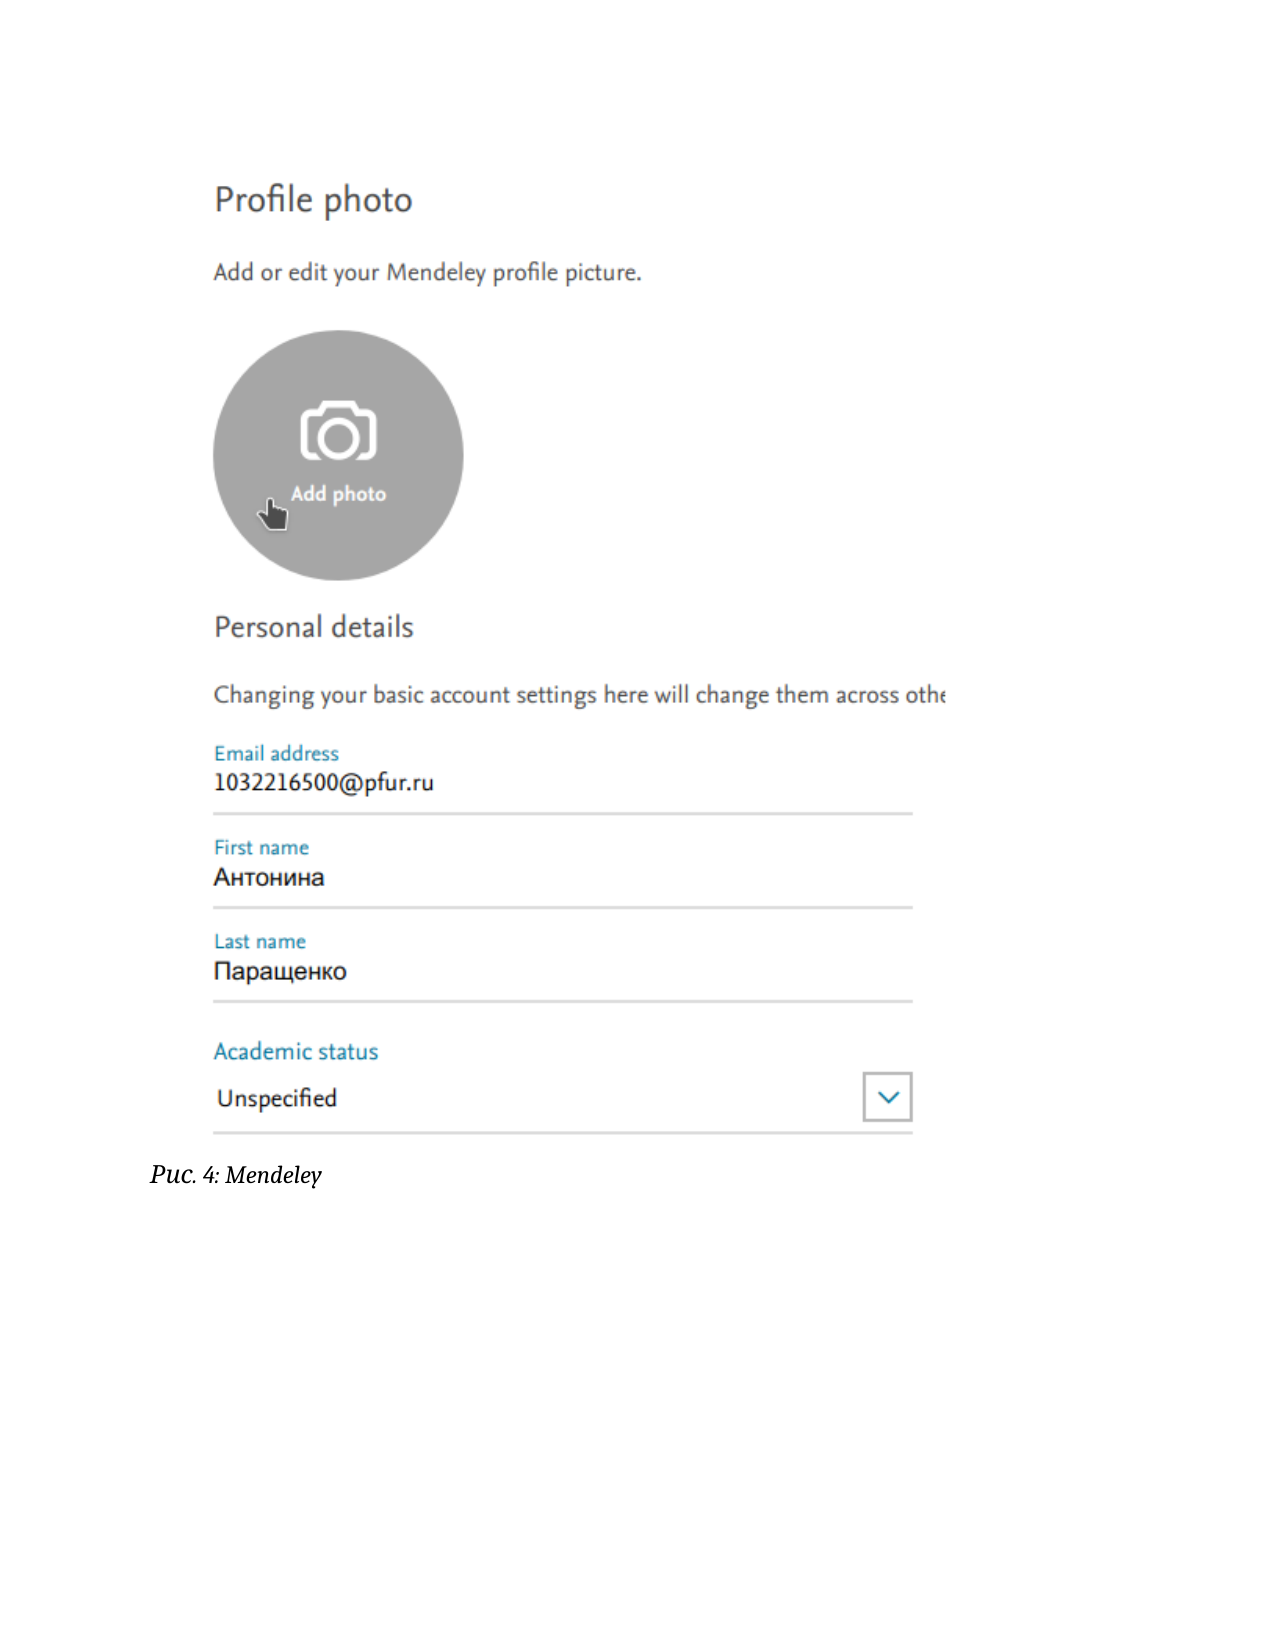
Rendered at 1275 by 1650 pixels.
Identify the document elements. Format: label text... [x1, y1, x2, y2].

picture [168, 150, 946, 1141]
text Рис. 4: Mendeley [150, 1161, 1125, 1190]
